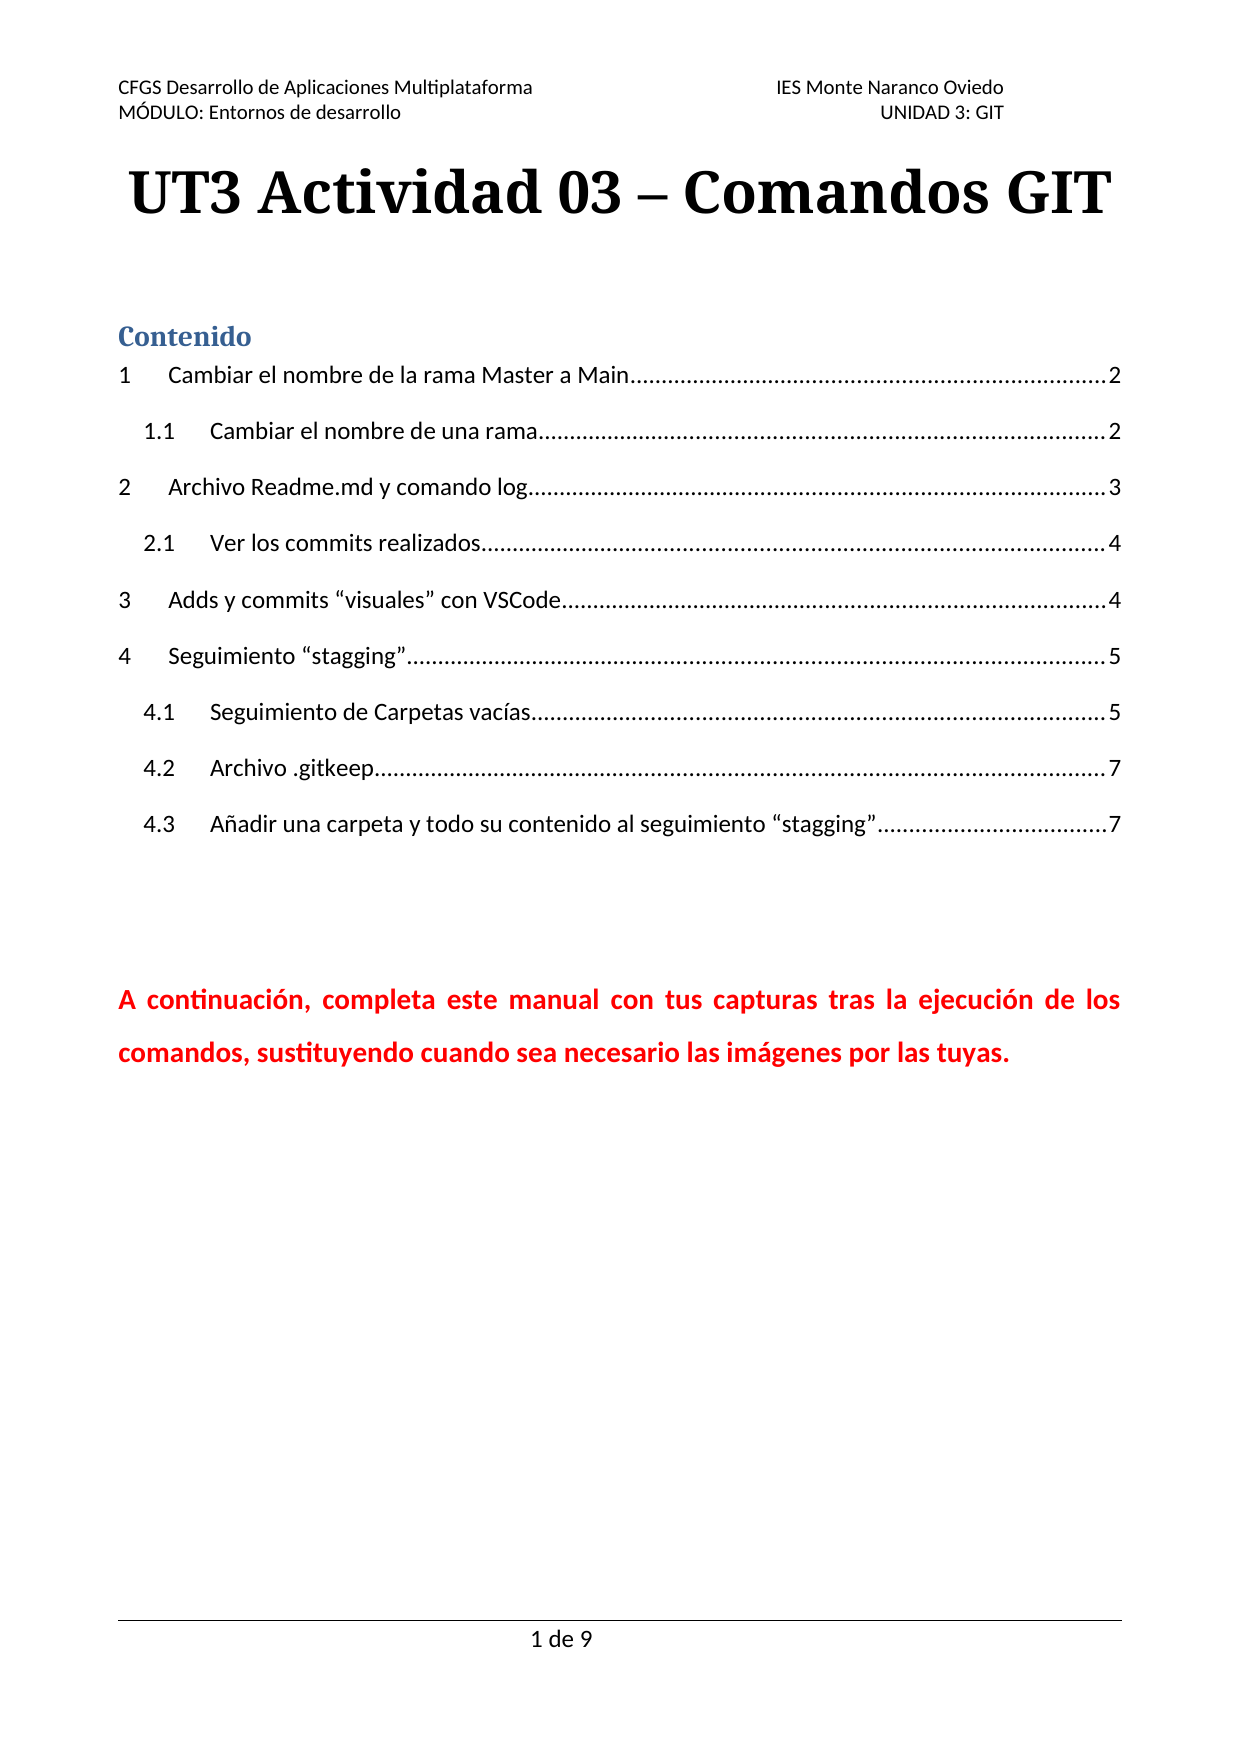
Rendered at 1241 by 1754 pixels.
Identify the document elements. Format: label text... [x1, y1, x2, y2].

text UT3 Actividad 03 – Comandos GIT [118, 151, 1122, 231]
text A continuación, completa este manual con tus capturas tras la ejecución de los comandos, sustituyendo cuando sea necesario las imágenes por las tuyas. [118, 981, 1122, 1070]
text 4.1 Seguimiento de Carpetas vacías 5 [143, 696, 1122, 727]
text 4.3 Añadir una carpeta y todo su contenido al seguimiento “stagging” 7 [143, 808, 1122, 839]
text 1 Cambiar el nombre de la rama Master a Main 2 [118, 359, 1122, 390]
text 4.2 Archivo .gitkeep 7 [143, 752, 1122, 783]
text 4 Seguimiento “stagging” 5 [118, 640, 1122, 670]
text 2.1 Ver los commits realizados 4 [143, 528, 1122, 558]
text 2 Archivo Readme.md y comando log 3 [118, 471, 1122, 502]
text Contenido [118, 321, 1122, 354]
text 1.1 Cambiar el nombre de una rama 2 [143, 415, 1122, 446]
text 3 Adds y commits “visuales” con VSCode 4 [118, 584, 1122, 614]
